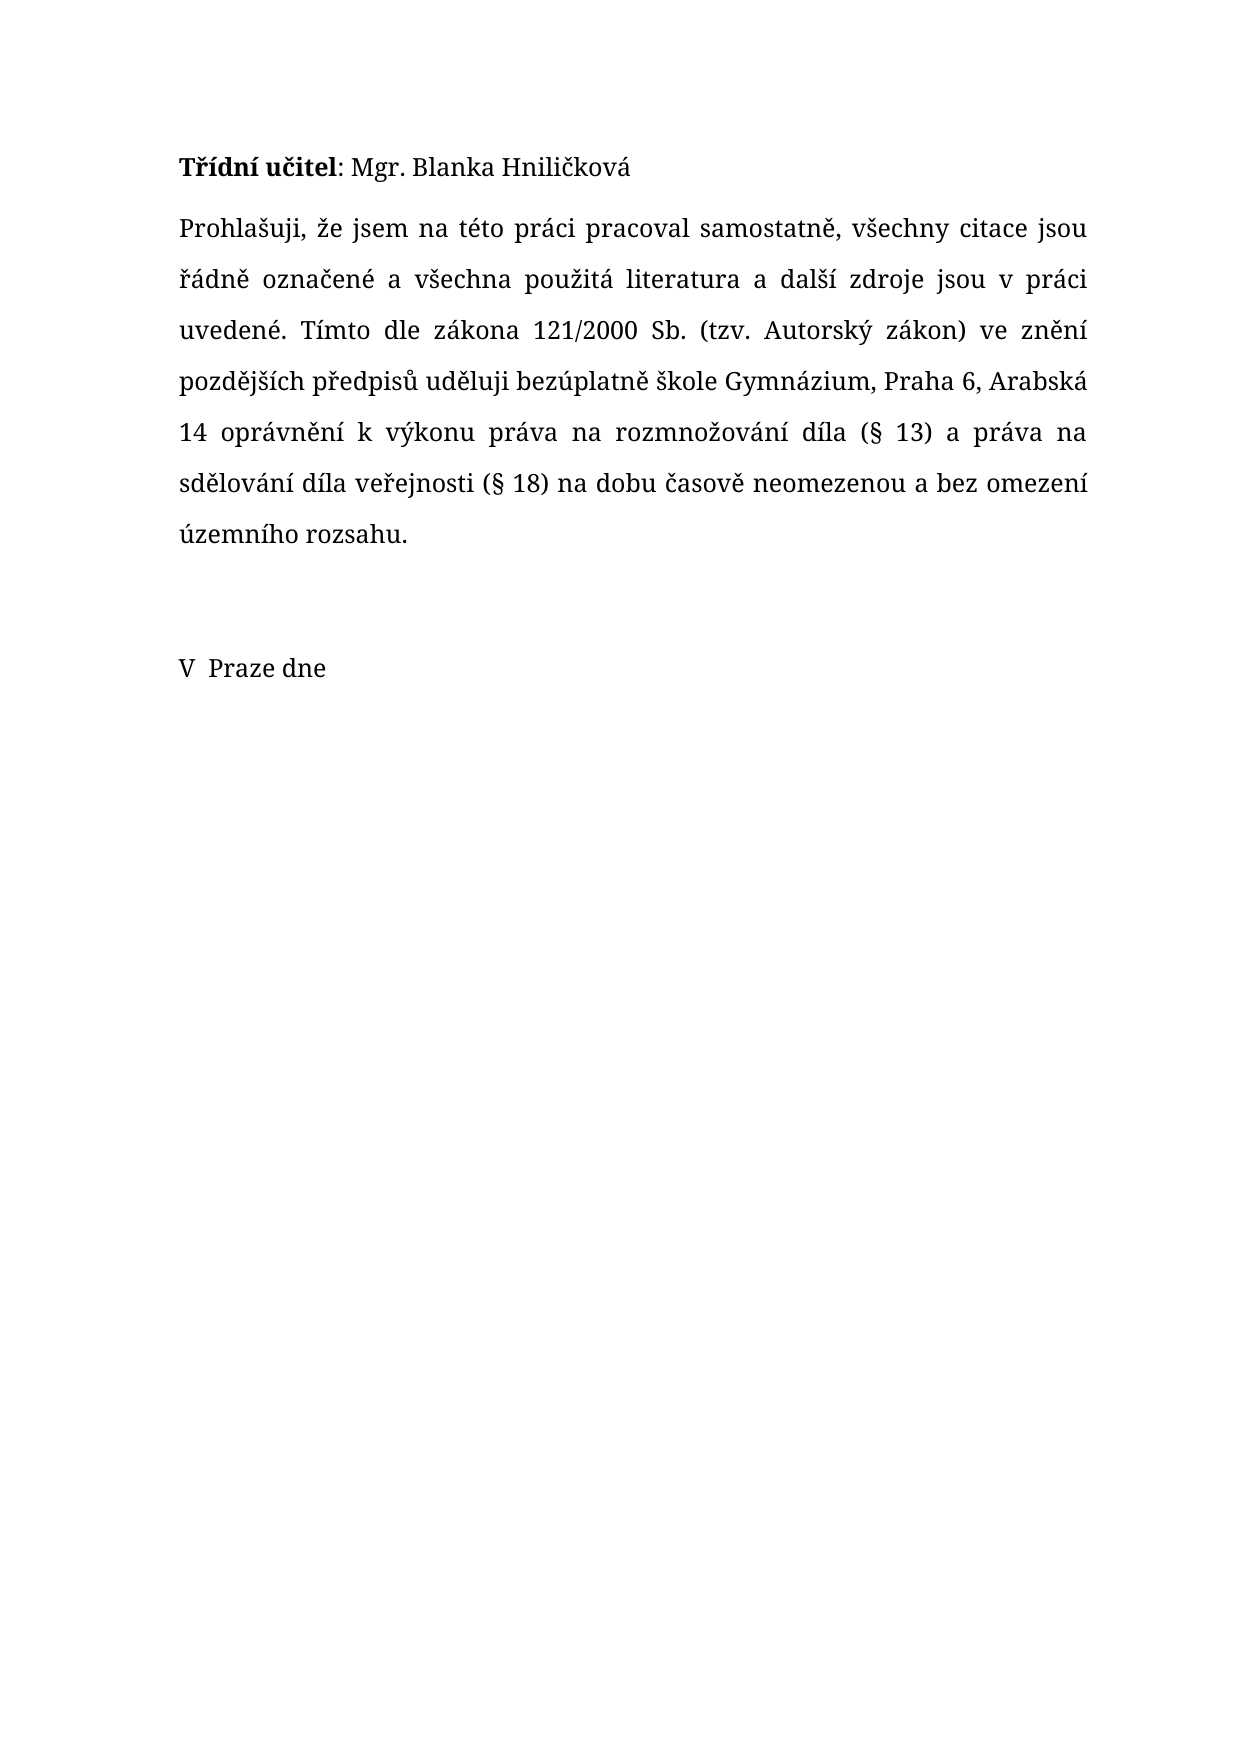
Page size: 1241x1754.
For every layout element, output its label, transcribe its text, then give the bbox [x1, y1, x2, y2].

text V Praze dne [178, 651, 1090, 685]
text Třídní učitel: Mgr. Blanka Hniličková [179, 150, 1090, 184]
text Prohlašuji, že jsem na této práci pracoval samostatně, všechny citace jsou řádně označené a všechna použitá literatura a další zdroje jsou v práci uvedené. Tímto dle zákona 121/2000 Sb. (tzv. Autorský zákon) ve znění pozdějších předpisů uděluji bezúplatně škole Gymnázium, Praha 6, Arabská 14 oprávnění k výkonu práva na rozmnožování díla (§ 13) a práva na sdělování díla veřejnosti (§ 18) na dobu časově neomezenou a bez omezení územního rozsahu. [179, 210, 1088, 551]
